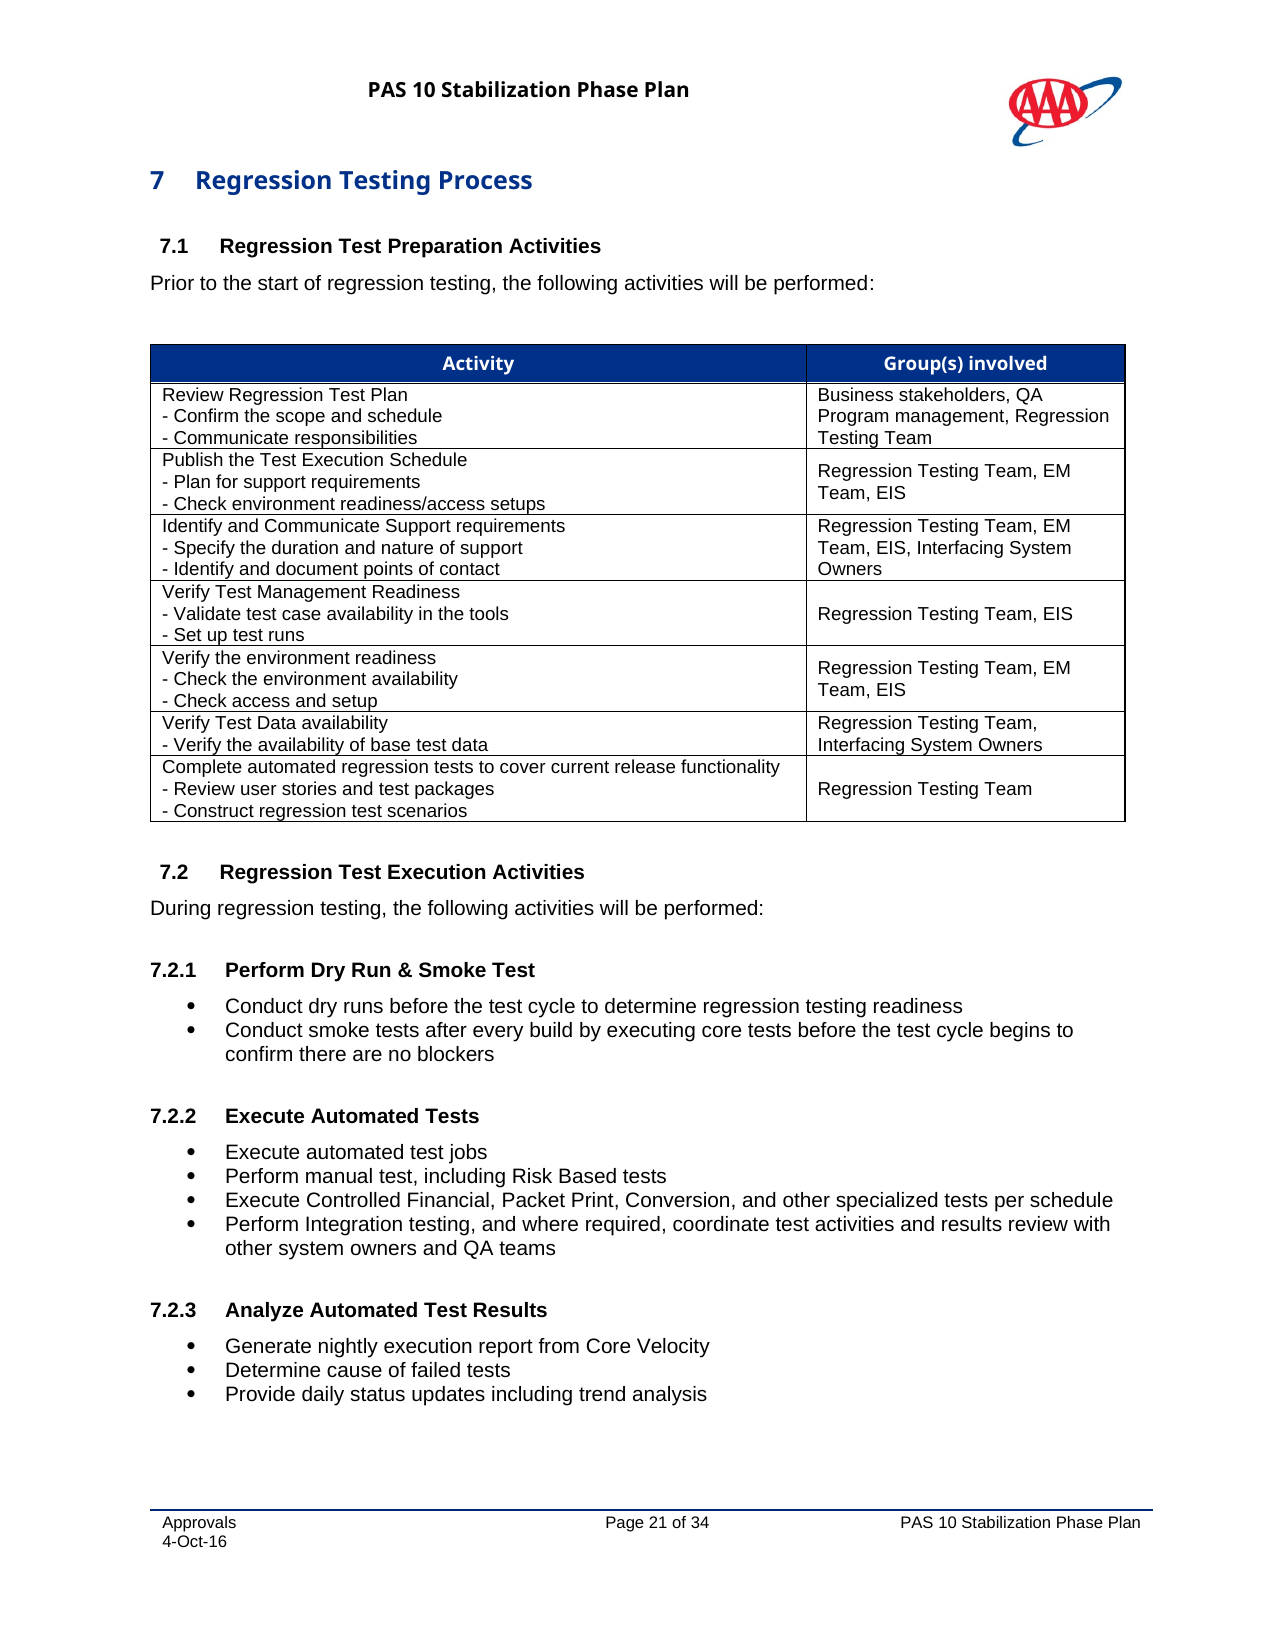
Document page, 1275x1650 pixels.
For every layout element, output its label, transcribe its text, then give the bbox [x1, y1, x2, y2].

subtitle Regression Test Preparation Activities [159, 234, 1125, 258]
subtitle Execute Automated Tests [150, 1103, 1125, 1127]
list Conduct dry runs before the test cycle to determine regression testing readiness [187, 994, 1125, 1018]
table_cell Regression Testing Team, EIS [807, 581, 1124, 645]
table_cell Regression Testing Team, EM Team, EIS [807, 646, 1124, 711]
subtitle Regression Testing Process [150, 162, 1125, 197]
list Execute Controlled Financial, Packet Print, Conversion, and other specialized tests per schedule [187, 1188, 1125, 1212]
list Execute automated test jobs [187, 1140, 1125, 1164]
subtitle Analyze Automated Test Results [150, 1298, 1125, 1322]
table_cell Regression Testing Team, EM Team, EIS, Interfacing System Owners [807, 515, 1124, 580]
table_cell Business stakeholders, QA Program management, Regression Testing Team [807, 384, 1124, 448]
table_cell Verify Test Data availability - Verify the availability of base test data [151, 712, 806, 755]
table_cell Publish the Test Execution Schedule - Plan for support requirements - Check environment readiness/access setups [151, 449, 806, 514]
list Conduct smoke tests after every build by executing core tests before the test cycle begins to confirm there are no blockers [187, 1018, 1125, 1066]
table_cell Verify the environment readiness - Check the environment availability - Check access and setup [151, 646, 806, 711]
list Perform manual test, including Risk Based tests [187, 1164, 1125, 1188]
text During regression testing, the following activities will be performed: [150, 896, 1125, 920]
table_cell Verify Test Management Readiness - Validate test case availability in the tools - Set up test runs [151, 581, 806, 645]
list Provide daily status updates including trend analysis [187, 1382, 1125, 1406]
subtitle Perform Dry Run & Smoke Test [150, 957, 1125, 981]
list Generate nightly execution report from Core Velocity [187, 1334, 1125, 1358]
list Perform Integration testing, and where required, coordinate test activities and results review with other system owners and QA teams [187, 1212, 1125, 1260]
subtitle Regression Test Execution Activities [159, 859, 1125, 883]
table_header Activity [151, 345, 806, 382]
picture [1006, 75, 1124, 149]
table_cell Regression Testing Team, EM Team, EIS [807, 449, 1124, 514]
text Prior to the start of regression testing, the following activities will be performed: [150, 271, 1125, 294]
table_cell Regression Testing Team [807, 756, 1124, 821]
list Determine cause of failed tests [187, 1358, 1125, 1382]
table_cell Complete automated regression tests to cover current release functionality - Review user stories and test packages - Construct regression test scenarios [151, 756, 806, 821]
table_cell Regression Testing Team, Interfacing System Owners [807, 712, 1124, 755]
table_header Group(s) involved [807, 345, 1124, 382]
table_cell Identify and Communicate Support requirements - Specify the duration and nature of support - Identify and document points of contact [151, 515, 806, 580]
table_cell Review Regression Test Plan - Confirm the scope and schedule - Communicate responsibilities [151, 384, 806, 448]
